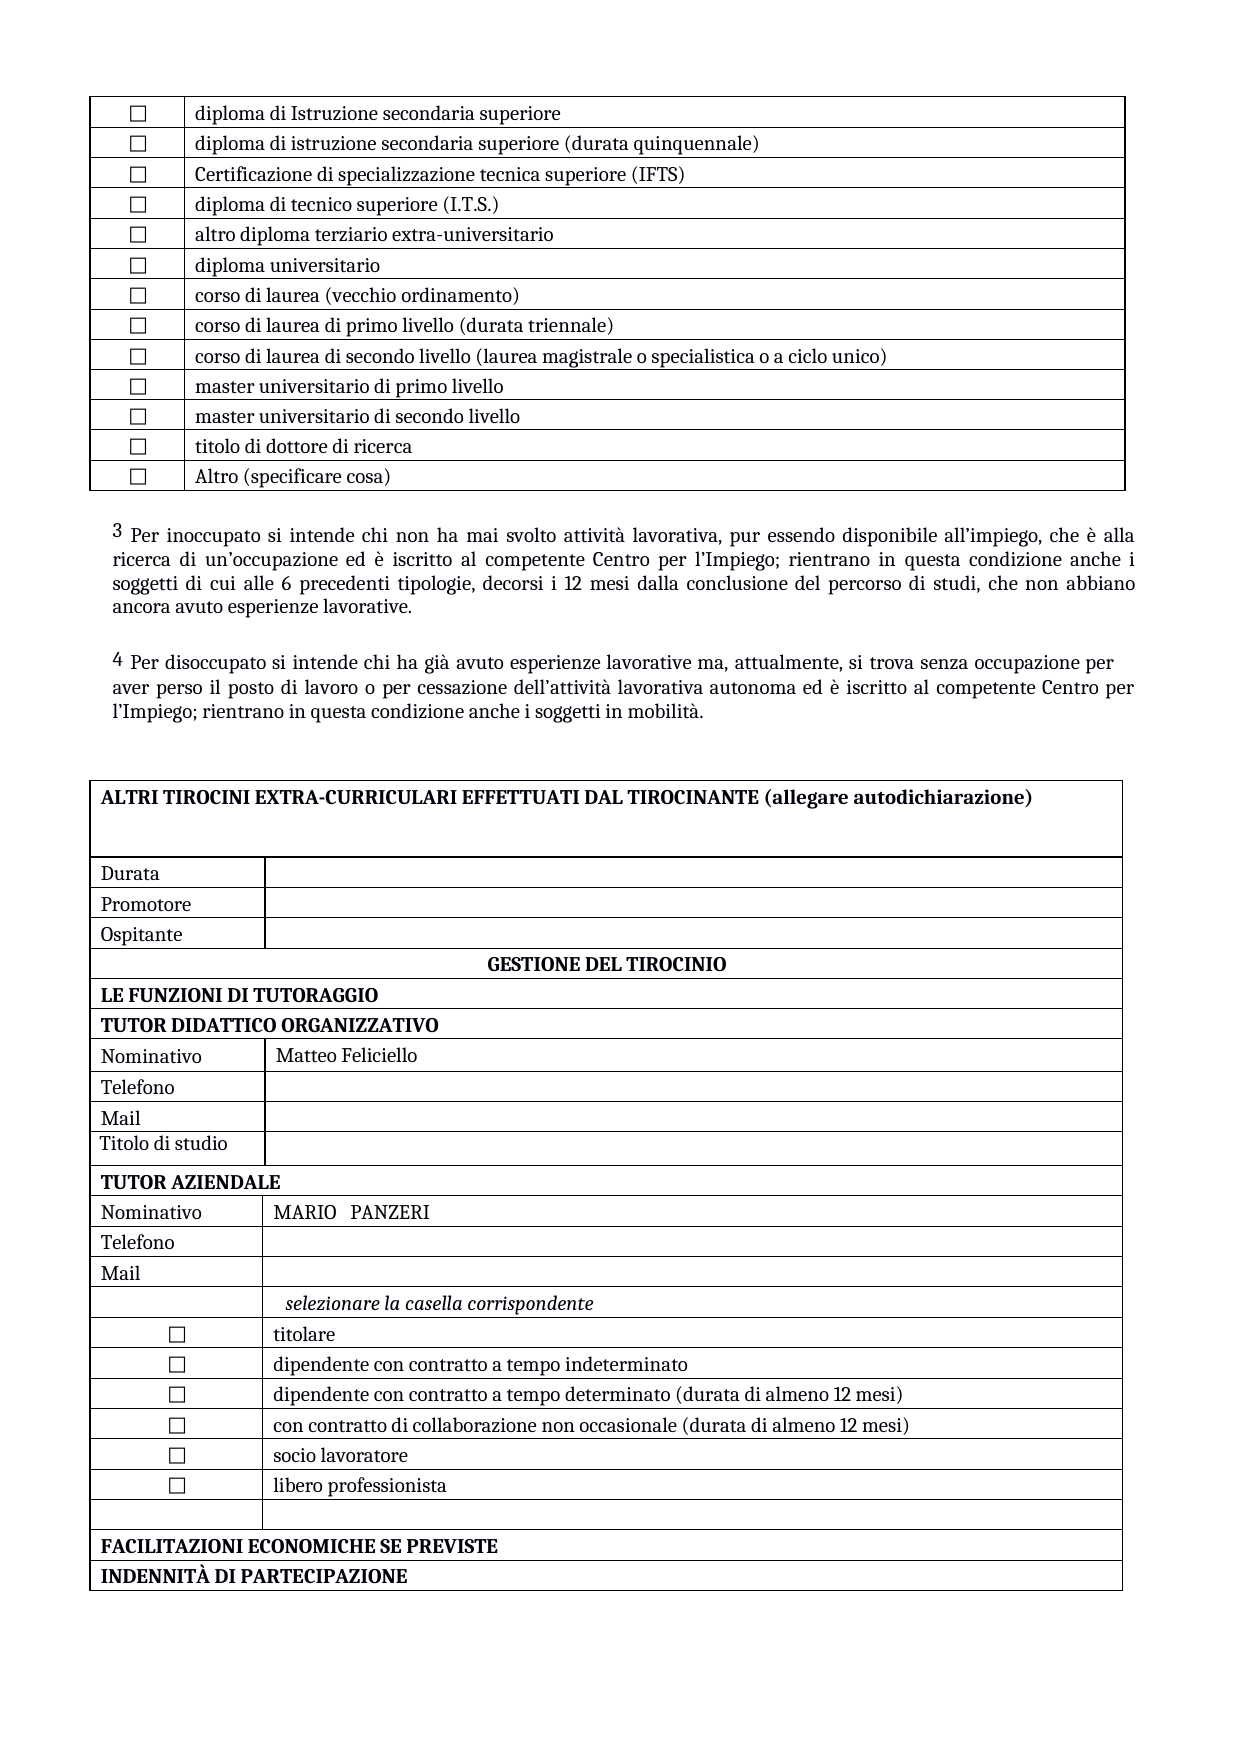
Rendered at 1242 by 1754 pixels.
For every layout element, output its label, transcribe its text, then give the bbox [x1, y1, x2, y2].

table_cell corso di laurea di primo livello (durata triennale) [185, 310, 1124, 339]
table_cell TUTOR DIDATTICO ORGANIZZATIVO [91, 1009, 1122, 1038]
table_cell □ [91, 370, 184, 399]
table_cell □ [91, 188, 184, 217]
table_cell diploma di istruzione secondaria superiore (durata quinquennale) [185, 128, 1124, 157]
table_cell GESTIONE DEL TIROCINIO [91, 949, 1122, 978]
table_cell [266, 888, 1122, 917]
table_cell □ [91, 1439, 262, 1468]
table_cell □ [91, 430, 184, 459]
table_cell con contratto di collaborazione non occasionale (durata di almeno 12 mesi) [263, 1409, 1122, 1438]
table_cell □ [91, 340, 184, 369]
table_cell libero professionista [263, 1470, 1122, 1499]
table_cell □ [91, 158, 184, 187]
text aver perso il posto di lavoro o per cessazione dell’attività lavorativa autonoma ed è iscritto al competente Centro per l’Impiego; rientrano in questa condizione anche i soggetti in mobilità. [112, 676, 1134, 724]
table_cell [263, 1257, 1122, 1286]
table_cell □ [91, 1409, 262, 1438]
table_cell master universitario di primo livello [185, 370, 1124, 399]
table_cell Altro (specificare cosa) [185, 461, 1124, 490]
table_cell □ [91, 249, 184, 278]
table_cell □ [91, 128, 184, 157]
table_cell master universitario di secondo livello [185, 400, 1124, 429]
table_cell INDENNITÀ DI PARTECIPAZIONE [91, 1561, 1122, 1590]
table_cell □ [91, 400, 184, 429]
table_cell dipendente con contratto a tempo indeterminato [263, 1348, 1122, 1377]
table_cell titolo di dottore di ricerca [185, 430, 1124, 459]
table_cell [263, 1227, 1122, 1256]
table_cell dipendente con contratto a tempo determinato (durata di almeno 12 mesi) [263, 1379, 1122, 1408]
table_cell titolare [263, 1318, 1122, 1347]
table_cell diploma di Istruzione secondaria superiore [185, 97, 1124, 127]
table_cell □ [91, 1318, 262, 1347]
table_cell Promotore [91, 888, 264, 917]
table_cell diploma universitario [185, 249, 1124, 278]
table_cell Titolo di studio [91, 1132, 264, 1165]
table_cell TUTOR AZIENDALE [91, 1166, 1122, 1195]
table_cell altro diploma terziario extra-universitario [185, 219, 1124, 248]
table_cell [266, 858, 1122, 887]
table_cell [266, 1132, 1122, 1165]
table_cell [91, 1500, 262, 1529]
table_cell diploma di tecnico superiore (I.T.S.) [185, 188, 1124, 217]
table_cell FACILITAZIONI ECONOMICHE SE PREVISTE [91, 1530, 1122, 1559]
table_cell LE FUNZIONI DI TUTORAGGIO [91, 979, 1122, 1008]
table_cell MARIO PANZERI [263, 1196, 1122, 1226]
table_cell Telefono [91, 1072, 264, 1101]
table_cell □ [91, 219, 184, 248]
text 3 Per inoccupato si intende chi non ha mai svolto attività lavorativa, pur essendo disponibile all’impiego, che è alla ricerca di un’occupazione ed è iscritto al competente Centro per l’Impiego; rientrano in questa condizione anche i soggetti di cui alle 6 precedenti tipologie, decorsi i 12 mesi dalla conclusione del percorso di studi, che non abbiano ancora avuto esperienze lavorative. [112, 518, 1135, 619]
table_cell □ [91, 1379, 262, 1408]
table_cell Mail [91, 1102, 264, 1131]
table_cell corso di laurea di secondo livello (laurea magistrale o specialistica o a ciclo unico) [185, 340, 1124, 369]
table_cell [266, 1102, 1122, 1131]
table_cell [266, 1072, 1122, 1101]
table_header ALTRI TIROCINI EXTRA-CURRICULARI EFFETTUATI DAL TIROCINANTE (allegare autodichiarazione) [91, 781, 1122, 856]
table_cell Telefono [91, 1227, 262, 1256]
table_cell Nominativo [91, 1196, 262, 1226]
table_cell Durata [91, 858, 264, 887]
table_cell □ [91, 97, 184, 127]
table_cell Nominativo [91, 1039, 264, 1071]
table_cell corso di laurea (vecchio ordinamento) [185, 279, 1124, 308]
table_cell □ [91, 279, 184, 308]
table_cell □ [91, 310, 184, 339]
table_cell □ [91, 461, 184, 490]
table_cell [263, 1500, 1122, 1529]
table_cell [266, 918, 1122, 947]
table_cell Certificazione di specializzazione tecnica superiore (IFTS) [185, 158, 1124, 187]
table_cell socio lavoratore [263, 1439, 1122, 1468]
table_cell Matteo Feliciello [266, 1039, 1122, 1071]
table_cell [91, 1287, 262, 1317]
table_cell □ [91, 1348, 262, 1377]
table_cell Mail [91, 1257, 262, 1286]
table_cell selezionare la casella corrispondente [263, 1287, 1122, 1317]
table_cell Ospitante [91, 918, 264, 947]
table_cell □ [91, 1470, 262, 1499]
text 4 Per disoccupato si intende chi ha già avuto esperienze lavorative ma, attualmente, si trova senza occupazione per [112, 651, 1134, 676]
